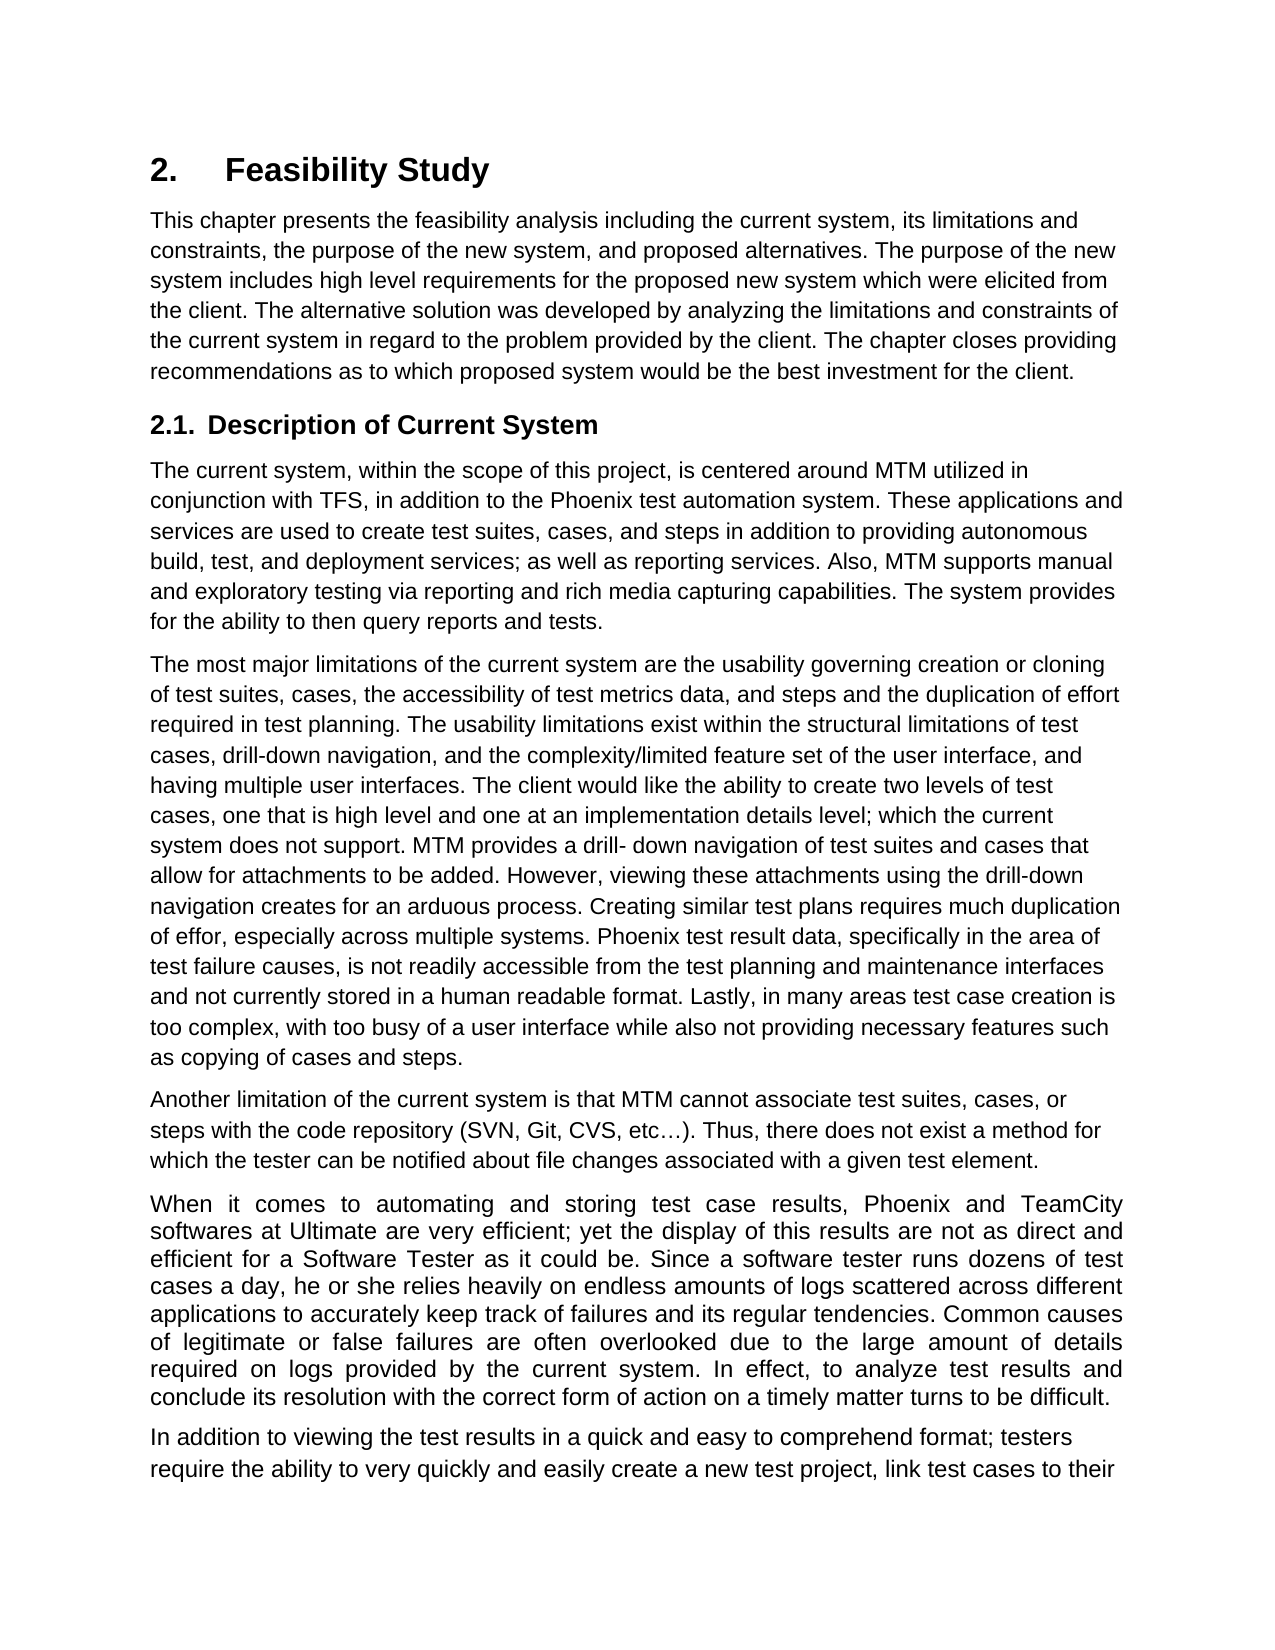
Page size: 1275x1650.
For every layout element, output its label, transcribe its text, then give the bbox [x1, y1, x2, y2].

text When it comes to automating and storing test case results, Phoenix and TeamCity softwares at Ultimate are very efficient; yet the display of this results are not as direct and efficient for a Software Tester as it could be. Since a software tester runs dozens of test cases a day, he or she relies heavily on endless amounts of logs scattered across different applications to accurately keep track of failures and its regular tendencies. Common causes of legitimate or false failures are often overlooked due to the large amount of details required on logs provided by the current system. In effect, to analyze test results and conclude its resolution with the correct form of action on a timely matter turns to be difficult. [150, 1189, 1125, 1410]
subtitle 2. Feasibility Study [150, 150, 1125, 188]
subtitle 2.1. Description of Current System [150, 409, 1125, 440]
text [150, 1423, 1125, 1482]
text The most major limitations of the current system are the usability governing creation or cloning of test suites, cases, the accessibility of test metrics data, and steps and the duplication of effort required in test planning. The usability limitations exist within the structural limitations of test cases, drill-down navigation, and the complexity/limited feature set of the user interface, and having multiple user interfaces. The client would like the ability to create two levels of test cases, one that is high level and one at an implementation details level; which the current system does not support. MTM provides a drill- down navigation of test suites and cases that allow for attachments to be added. However, viewing these attachments using the drill-down navigation creates for an arduous process. Creating similar test plans requires much duplication of effor, especially across multiple systems. Phoenix test result data, specifically in the area of test failure causes, is not readily accessible from the test planning and maintenance interfaces and not currently stored in a human readable format. Lastly, in many areas test case creation is too complex, with too busy of a user interface while also not providing necessary features such as copying of cases and steps. [150, 651, 1125, 1070]
text The current system, within the scope of this project, is centered around MTM utilized in conjunction with TFS, in addition to the Phoenix test automation system. These applications and services are used to create test suites, cases, and steps in addition to providing autonomous build, test, and deployment services; as well as reporting services. Also, MTM supports manual and exploratory testing via reporting and rich media capturing capabilities. The system provides for the ability to then query reports and tests. [150, 457, 1125, 634]
text This chapter presents the feasibility analysis including the current system, its limitations and constraints, the purpose of the new system, and proposed alternatives. The purpose of the new system includes high level requirements for the proposed new system which were elicited from the client. The alternative solution was developed by analyzing the limitations and constraints of the current system in regard to the problem provided by the client. The chapter closes providing recommendations as to which proposed system would be the best investment for the client. [150, 207, 1125, 384]
text Another limitation of the current system is that MTM cannot associate test suites, cases, or steps with the code repository (SVN, Git, CVS, etc…). Thus, there does not exist a method for which the tester can be notified about file changes associated with a given test element. [150, 1086, 1125, 1173]
